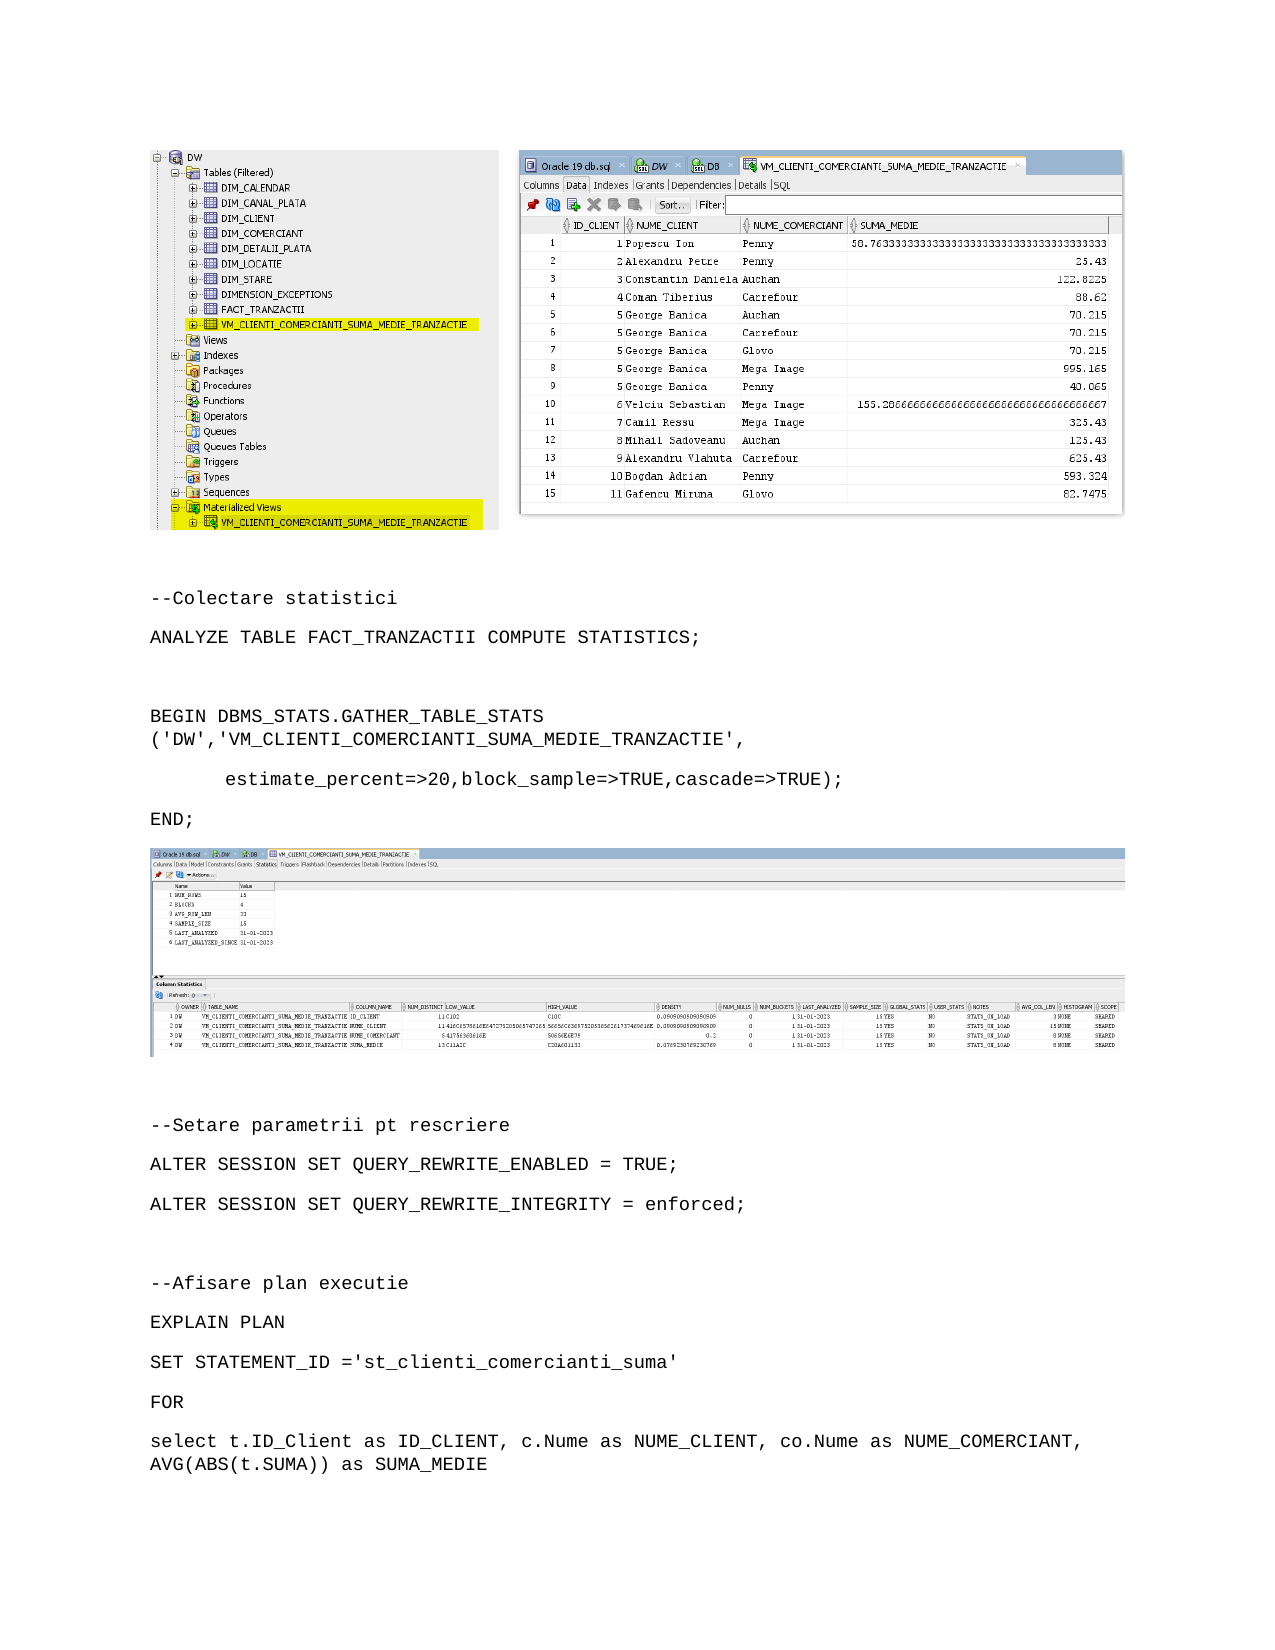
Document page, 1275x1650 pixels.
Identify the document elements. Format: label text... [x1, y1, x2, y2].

text END; [150, 809, 1125, 831]
text ALTER SESSION SET QUERY_REWRITE_ENABLED = TRUE; [150, 1155, 1125, 1176]
text --Afisare plan executie [150, 1274, 1125, 1295]
text SET STATEMENT_ID ='st_clienti_comercianti_suma' [150, 1353, 1125, 1374]
text ALTER SESSION SET QUERY_REWRITE_INTEGRITY = enforced; [150, 1194, 1125, 1216]
picture [150, 848, 1125, 1057]
text estimate_percent=>20,block_sample=>TRUE,cascade=>TRUE); [150, 770, 1125, 791]
text EXPLAIN PLAN [150, 1313, 1125, 1334]
picture [150, 150, 1125, 530]
text ANALYZE TABLE FACT_TRANZACTII COMPUTE STATISTICS; [150, 628, 1125, 649]
text --Setare parametrii pt rescriere [150, 1115, 1125, 1137]
text --Colectare statistici [150, 588, 1125, 610]
text BEGIN DBMS_STATS.GATHER_TABLE_STATS ('DW','VM_CLIENTI_COMERCIANTI_SUMA_MEDIE_TRANZACTIE', [150, 707, 1125, 751]
text select t.ID_Client as ID_CLIENT, c.Nume as NUME_CLIENT, co.Nume as NUME_COMERCIANT, AVG(ABS(t.SUMA)) as SUMA_MEDIE [150, 1432, 1125, 1476]
text FOR [150, 1392, 1125, 1414]
